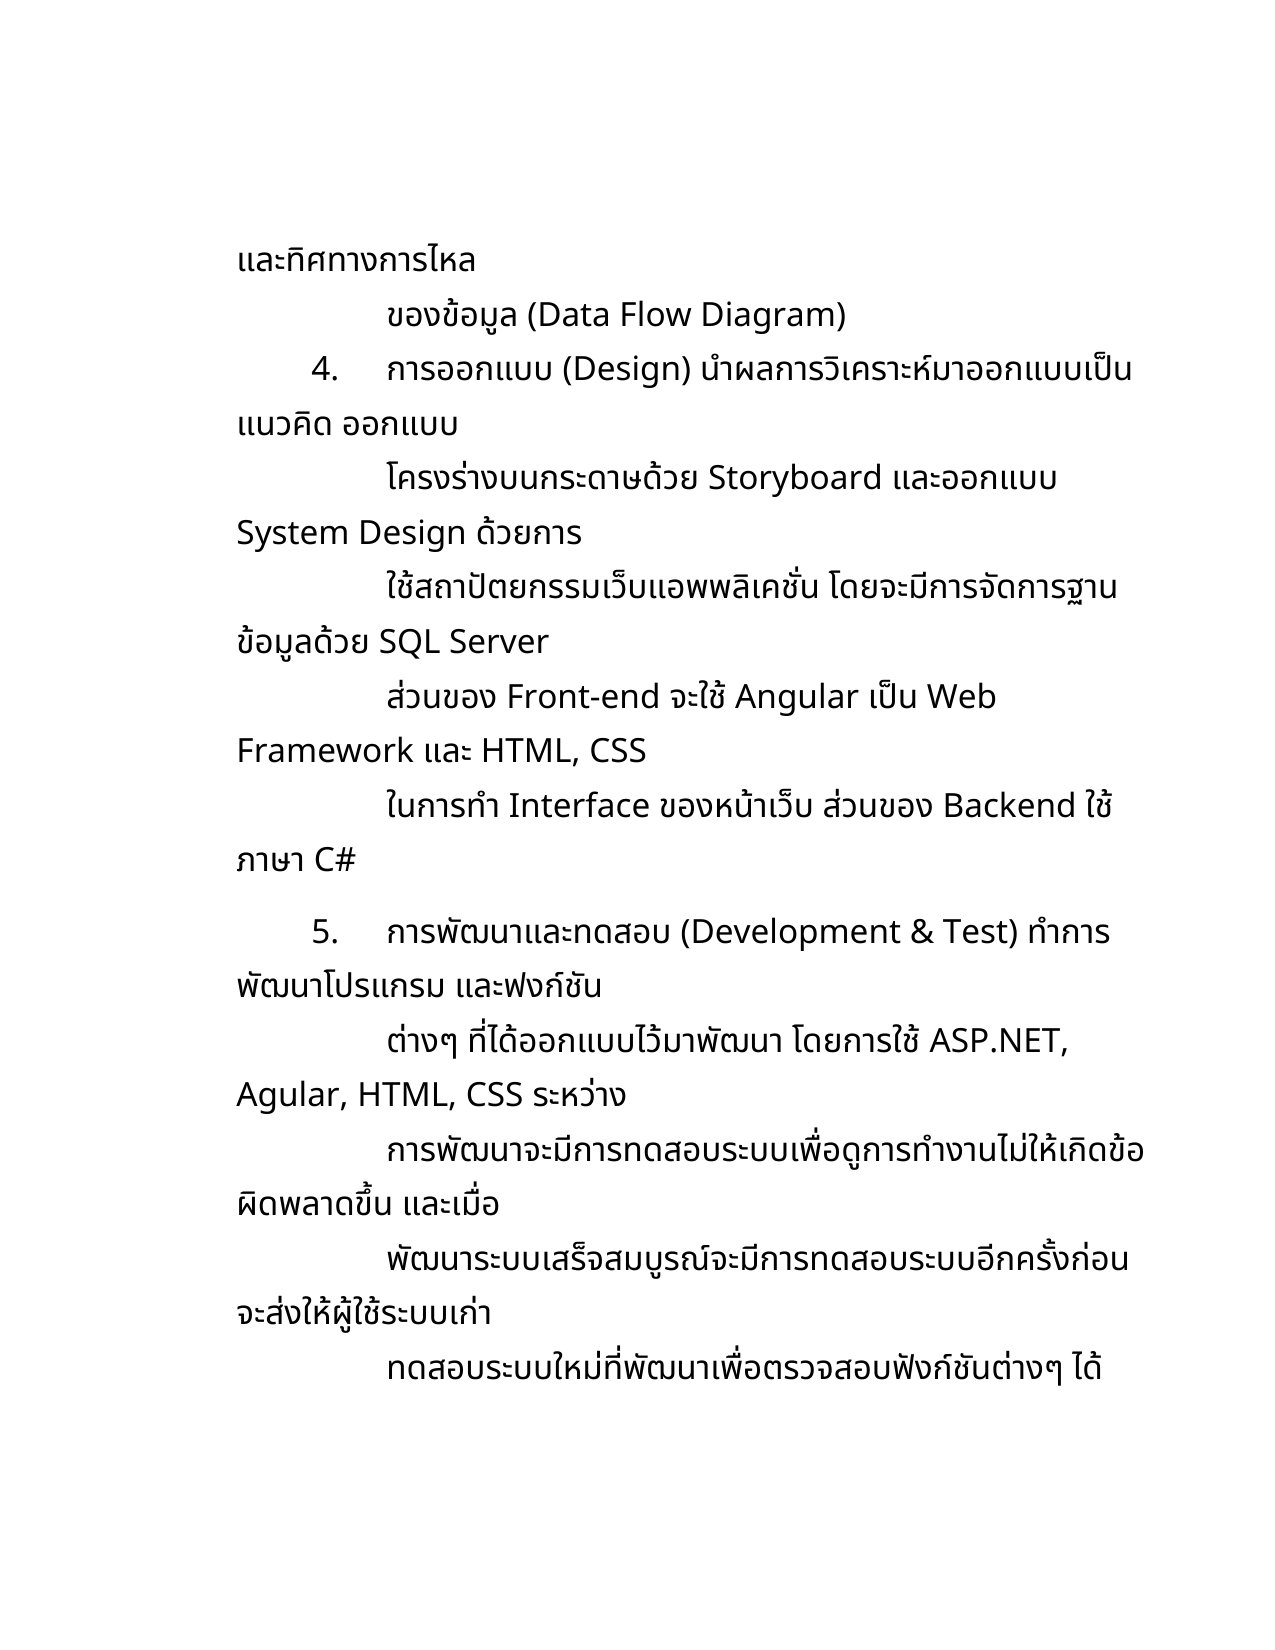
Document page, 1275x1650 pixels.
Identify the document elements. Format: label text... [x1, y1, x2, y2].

text 4. การออกแบบ (Design) นำผลการวิเคราะห์มาออกแบบเป็นแนวคิด ออกแบบ โครงร่างบนกระดาษด้วย Storyboard และออกแบบ System Design ด้วยการ ใช้สถาปัตยกรรมเว็บแอพพลิเคชั่น โดยจะมีการจัดการฐานข้อมูลด้วย SQL Server ส่วนของ Front-end จะใช้ Angular เป็น Web Framework และ HTML, CSS ในการทำ Interface ของหน้าเว็บ ส่วนของ Backend ใช้ภาษา C# [236, 345, 1157, 887]
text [236, 236, 1157, 341]
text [236, 907, 1157, 1394]
